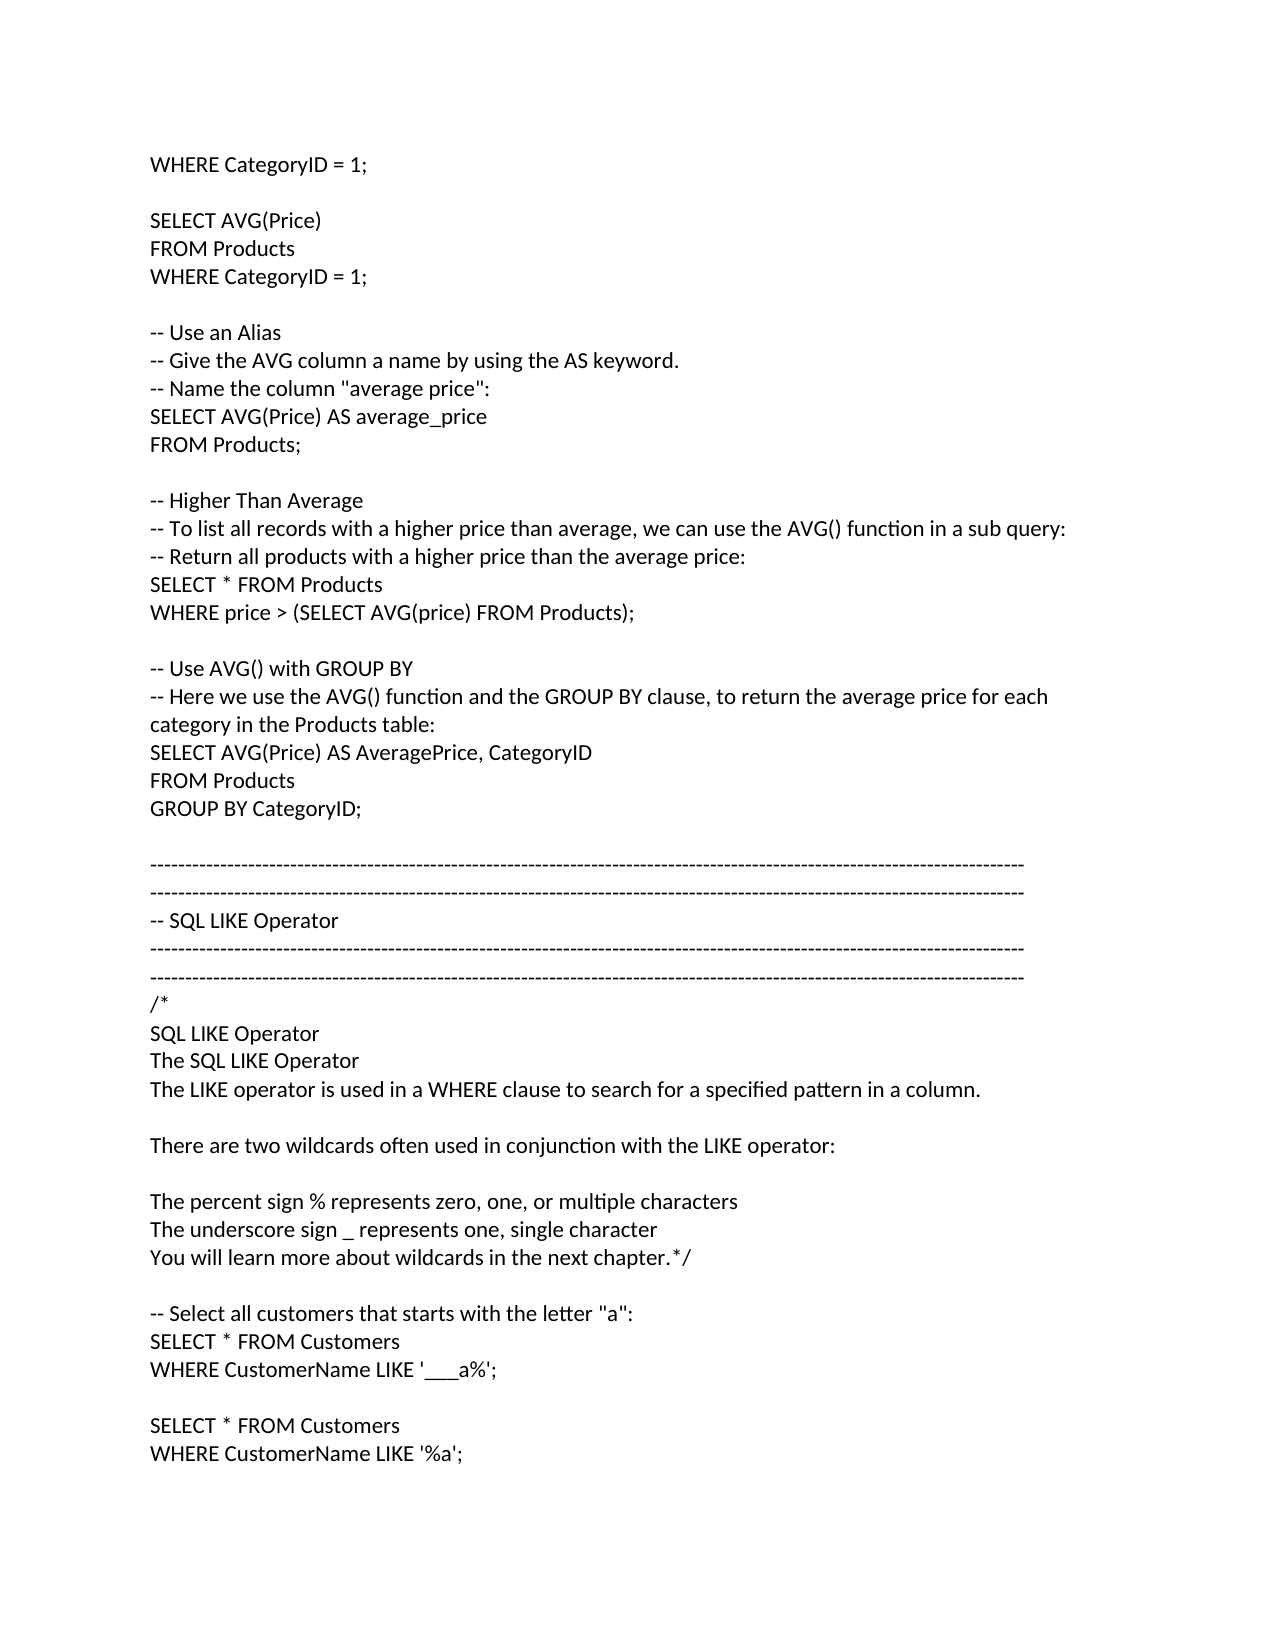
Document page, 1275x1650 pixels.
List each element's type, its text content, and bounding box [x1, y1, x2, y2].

text ----------------------------------------------------------------------------------------------------------------------------- [150, 934, 1125, 963]
text -- Give the AVG column a name by using the AS keyword. [150, 346, 1125, 374]
text -- Select all customers that starts with the letter "a": [150, 1299, 1125, 1327]
text -- Use an Alias [150, 318, 1125, 346]
text SELECT AVG(Price) AS average_price [150, 402, 1125, 430]
text ----------------------------------------------------------------------------------------------------------------------------- [150, 963, 1125, 991]
text The underscore sign _ represents one, single character [150, 1215, 1125, 1243]
text SQL LIKE Operator [150, 1019, 1125, 1047]
text WHERE CategoryID = 1; [150, 150, 1125, 178]
text ----------------------------------------------------------------------------------------------------------------------------- [150, 851, 1125, 878]
text SELECT AVG(Price) AS AveragePrice, CategoryID [150, 738, 1125, 766]
text SELECT * FROM Products [150, 570, 1125, 598]
text /* [150, 991, 1125, 1019]
text WHERE CategoryID = 1; [150, 262, 1125, 290]
text SELECT * FROM Customers [150, 1327, 1125, 1355]
text WHERE CustomerName LIKE '___a%'; [150, 1355, 1125, 1383]
text SELECT AVG(Price) [150, 206, 1125, 234]
text You will learn more about wildcards in the next chapter.*/ [150, 1243, 1125, 1271]
text FROM Products; [150, 430, 1125, 458]
text -- Return all products with a higher price than the average price: [150, 542, 1125, 570]
text -- Here we use the AVG() function and the GROUP BY clause, to return the average price for each category in the Products table: [150, 682, 1125, 738]
text -- Use AVG() with GROUP BY [150, 654, 1125, 682]
text -- Name the column "average price": [150, 374, 1125, 402]
text FROM Products [150, 766, 1125, 794]
text FROM Products [150, 234, 1125, 262]
text -- SQL LIKE Operator [150, 907, 1125, 934]
text The SQL LIKE Operator [150, 1047, 1125, 1075]
text The percent sign % represents zero, one, or multiple characters [150, 1187, 1125, 1215]
text WHERE CustomerName LIKE '%a'; [150, 1439, 1125, 1467]
text There are two wildcards often used in conjunction with the LIKE operator: [150, 1131, 1125, 1159]
text WHERE price > (SELECT AVG(price) FROM Products); [150, 598, 1125, 626]
text -- Higher Than Average [150, 486, 1125, 514]
text ----------------------------------------------------------------------------------------------------------------------------- [150, 878, 1125, 907]
text -- To list all records with a higher price than average, we can use the AVG() function in a sub query: [150, 514, 1125, 542]
text SELECT * FROM Customers [150, 1411, 1125, 1439]
text The LIKE operator is used in a WHERE clause to search for a specified pattern in a column. [150, 1075, 1125, 1103]
text GROUP BY CategoryID; [150, 794, 1125, 822]
